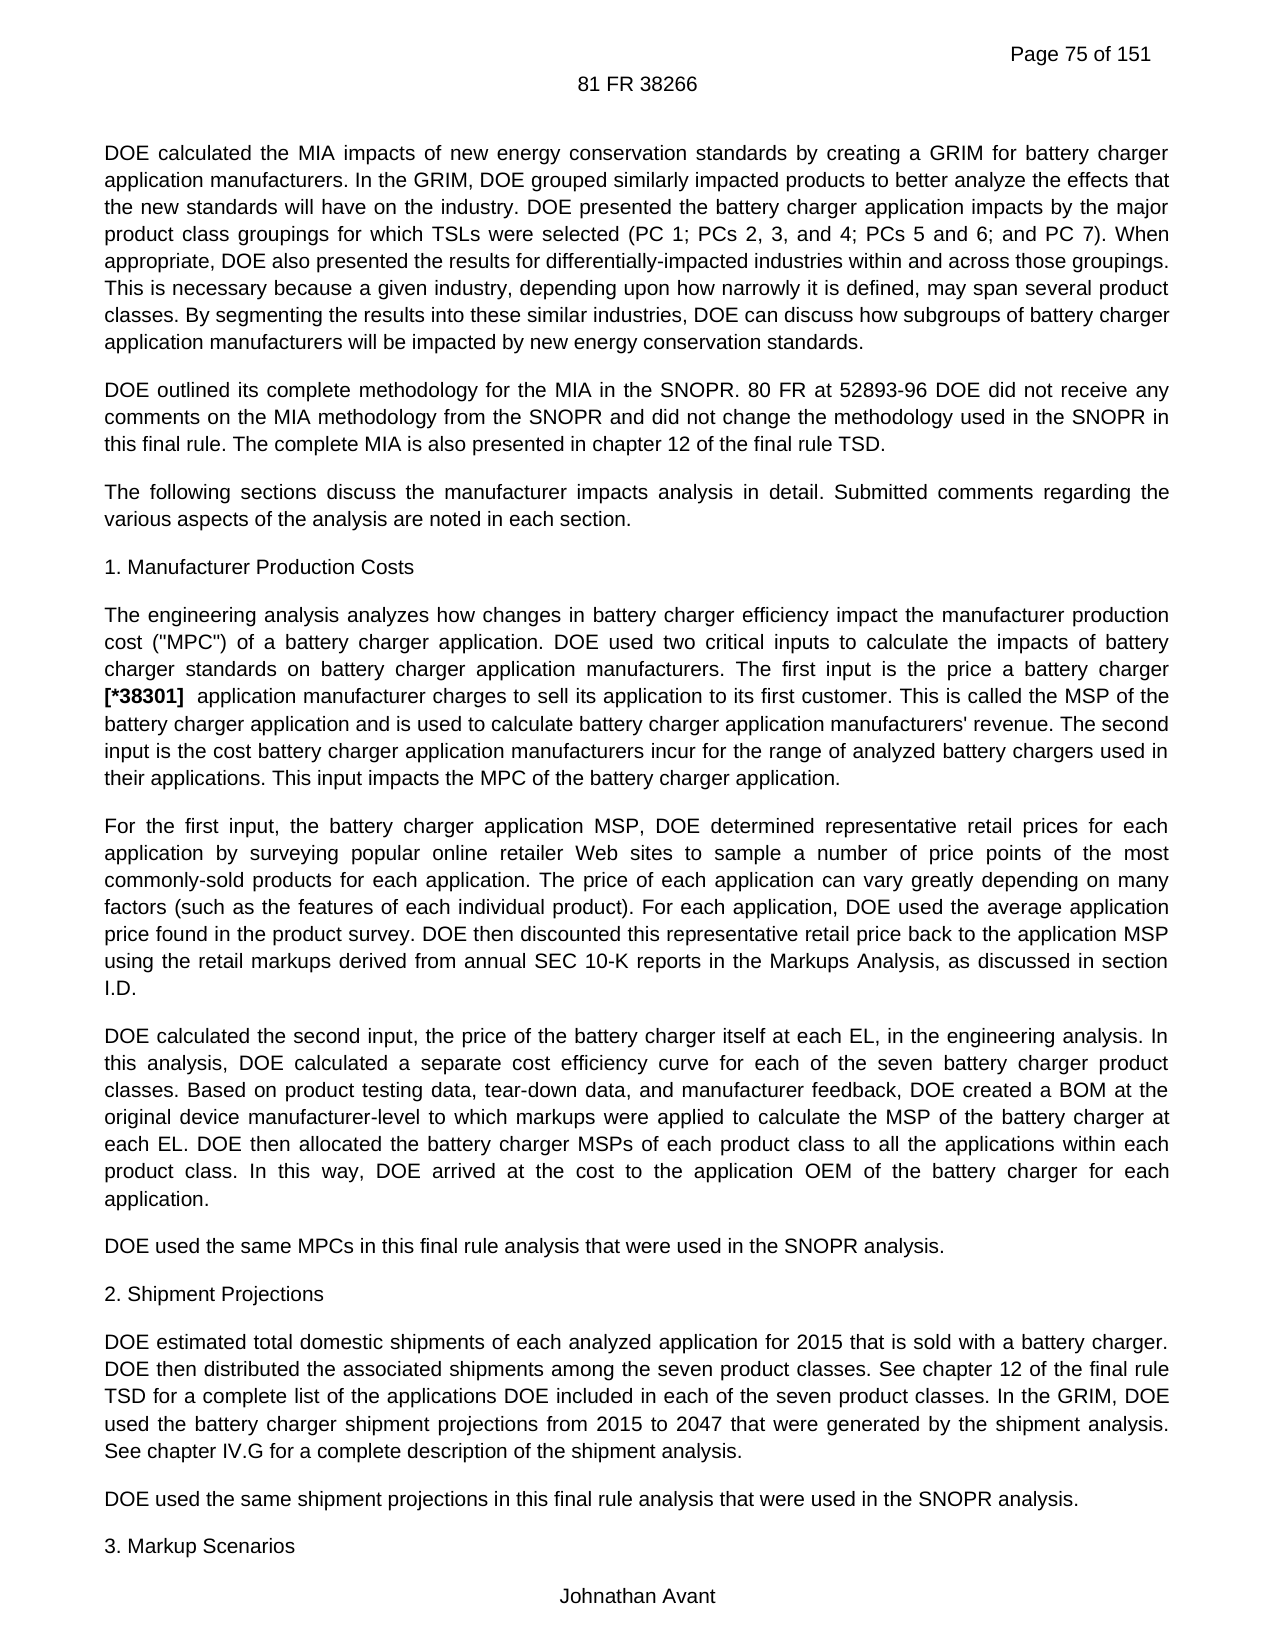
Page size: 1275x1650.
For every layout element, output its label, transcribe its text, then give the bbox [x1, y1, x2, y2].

text For the first input, the battery charger application MSP, DOE determined representative retail prices for each application by surveying popular online retailer Web sites to sample a number of price points of the most commonly-sold products for each application. The price of each application can vary greatly depending on many factors (such as the features of each individual product). For each application, DOE used the average application price found in the product survey. DOE then discounted this representative retail price back to the application MSP using the retail markups derived from annual SEC 10-K reports in the Markups Analysis, as discussed in section I.D. [104, 810, 1171, 1000]
text 3. Markup Scenarios [104, 1531, 1171, 1558]
text DOE calculated the second input, the price of the battery charger itself at each EL, in the engineering analysis. In this analysis, DOE calculated a separate cost efficiency curve for each of the seven battery charger product classes. Based on product testing data, tear-down data, and manufacturer feedback, DOE created a BOM at the original device manufacturer-level to which markups were applied to calculate the MSP of the battery charger at each EL. DOE then allocated the battery charger MSPs of each product class to all the applications within each product class. In this way, DOE arrived at the cost to the application OEM of the battery charger for each application. [104, 1021, 1171, 1210]
text DOE estimated total domestic shipments of each analyzed application for 2015 that is sold with a battery charger. DOE then distributed the associated shipments among the seven product classes. See chapter 12 of the final rule TSD for a complete list of the applications DOE included in each of the seven product classes. In the GRIM, DOE used the battery charger shipment projections from 2015 to 2047 that were generated by the shipment analysis. See chapter IV.G for a complete description of the shipment analysis. [104, 1327, 1171, 1462]
text 2. Shipment Projections [104, 1279, 1171, 1306]
text The engineering analysis analyzes how changes in battery charger efficiency impact the manufacturer production cost ("MPC") of a battery charger application. DOE used two critical inputs to calculate the impacts of battery charger standards on battery charger application manufacturers. The first input is the price a battery charger [*38301] application manufacturer charges to sell its application to its first customer. This is called the MSP of the battery charger application and is used to calculate battery charger application manufacturers' revenue. The second input is the cost battery charger application manufacturers incur for the range of analyzed battery chargers used in their applications. This input impacts the MPC of the battery charger application. [104, 600, 1171, 789]
text DOE outlined its complete methodology for the MIA in the SNOPR. 80 FR at 52893-96 DOE did not receive any comments on the MIA methodology from the SNOPR and did not change the methodology used in the SNOPR in this final rule. The complete MIA is also presented in chapter 12 of the final rule TSD. [104, 375, 1171, 456]
text DOE used the same shipment projections in this final rule analysis that were used in the SNOPR analysis. [104, 1483, 1171, 1510]
text DOE calculated the MIA impacts of new energy conservation standards by creating a GRIM for battery charger application manufacturers. In the GRIM, DOE grouped similarly impacted products to better analyze the effects that the new standards will have on the industry. DOE presented the battery charger application impacts by the major product class groupings for which TSLs were selected (PC 1; PCs 2, 3, and 4; PCs 5 and 6; and PC 7). When appropriate, DOE also presented the results for differentially-impacted industries within and across those groupings. This is necessary because a given industry, depending upon how narrowly it is defined, may span several product classes. By segmenting the results into these similar industries, DOE can discuss how subgroups of battery charger application manufacturers will be impacted by new energy conservation standards. [104, 137, 1171, 354]
text The following sections discuss the manufacturer impacts analysis in detail. Submitted comments regarding the various aspects of the analysis are noted in each section. [104, 477, 1171, 531]
text DOE used the same MPCs in this final rule analysis that were used in the SNOPR analysis. [104, 1231, 1171, 1258]
text 1. Manufacturer Production Costs [104, 552, 1171, 579]
